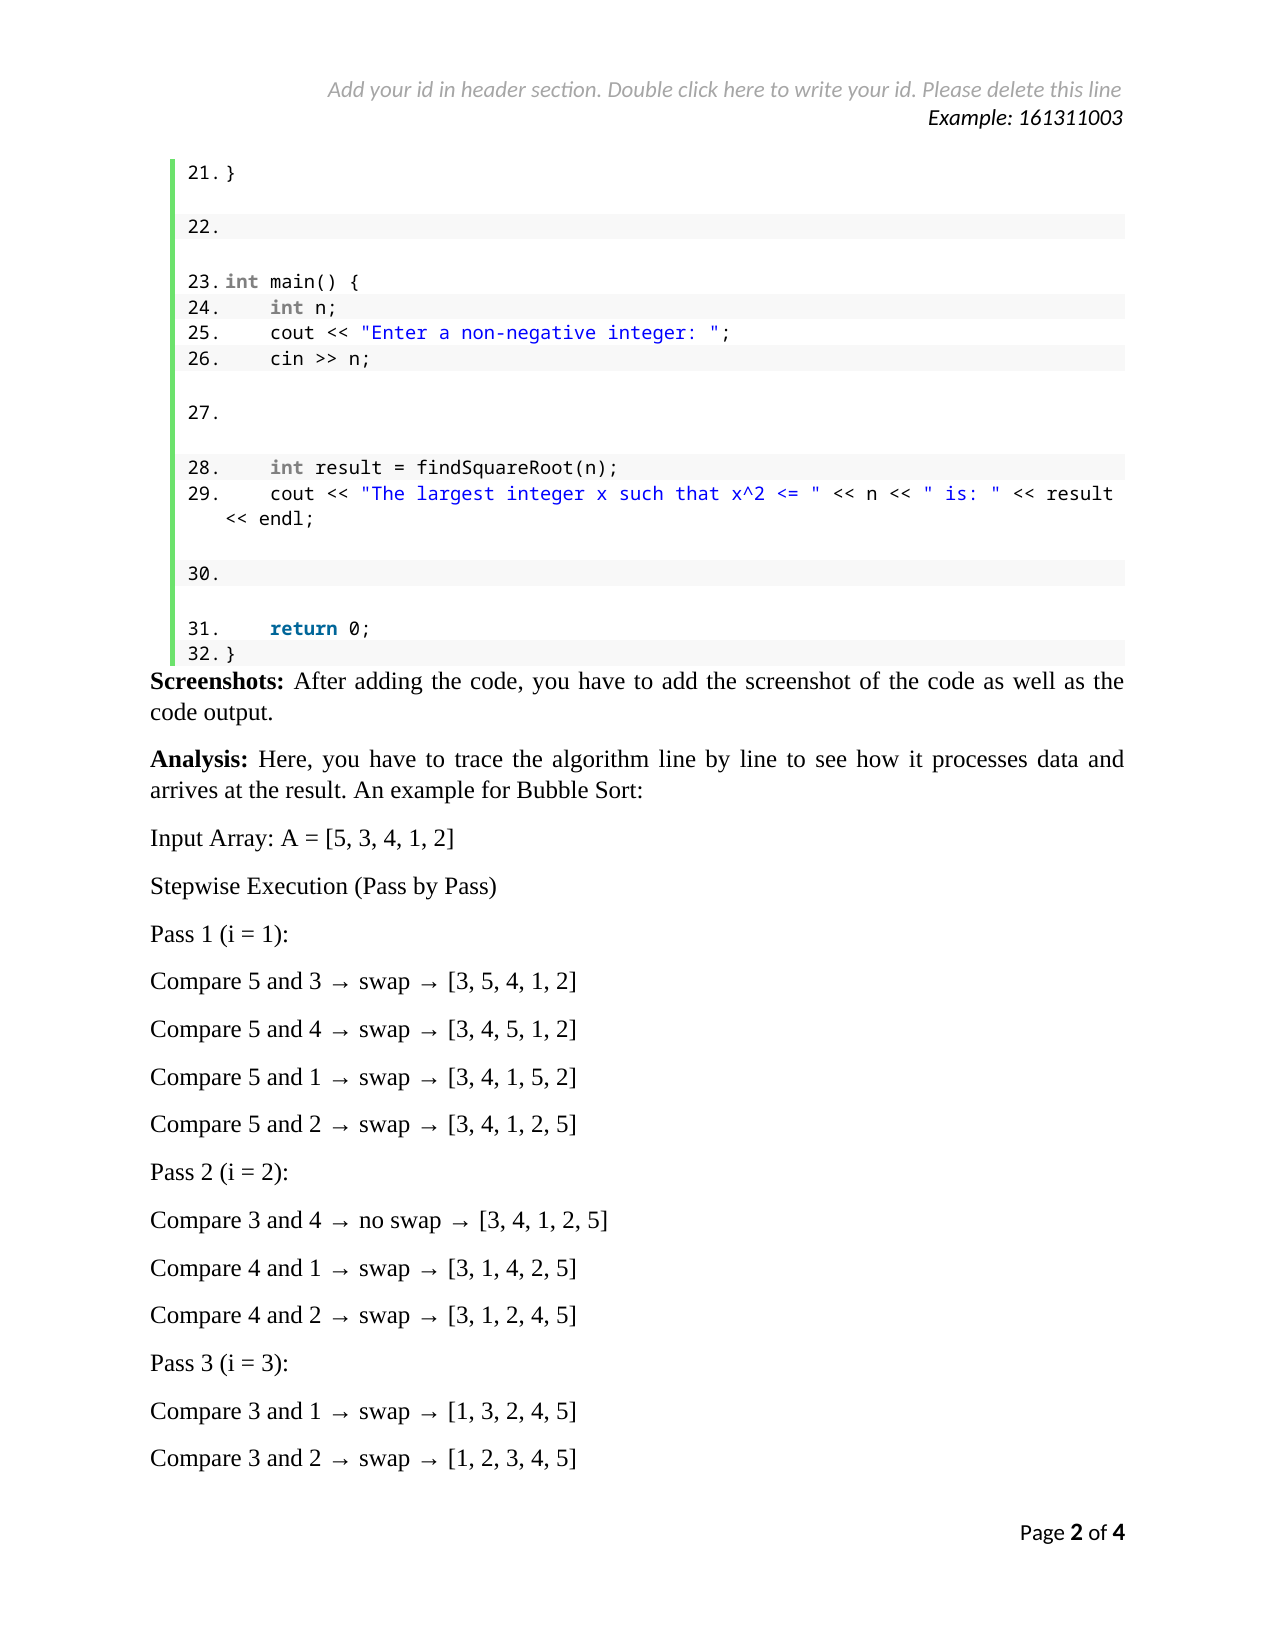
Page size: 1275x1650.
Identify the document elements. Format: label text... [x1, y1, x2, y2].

text Compare 3 and 1 → swap → [1, 3, 2, 4, 5] [150, 1396, 1125, 1424]
list cout << "The largest integer x such that x^2 <= " << n << " is: " << result << endl; [175, 480, 1125, 531]
text Compare 3 and 4 → no swap → [3, 4, 1, 2, 5] [150, 1205, 1125, 1234]
text Compare 5 and 3 → swap → [3, 5, 4, 1, 2] [150, 966, 1125, 995]
text Pass 2 (i = 2): [150, 1157, 1125, 1186]
list } [175, 159, 1125, 184]
text Compare 4 and 1 → swap → [3, 1, 4, 2, 5] [150, 1253, 1125, 1281]
text Compare 4 and 2 → swap → [3, 1, 2, 4, 5] [150, 1300, 1125, 1329]
list return 0; [175, 615, 1125, 640]
list int main() { [175, 268, 1125, 294]
text Compare 5 and 1 → swap → [3, 4, 1, 5, 2] [150, 1062, 1125, 1091]
list int n; [175, 294, 1125, 319]
text Input Array: A = [5, 3, 4, 1, 2] [150, 823, 1125, 852]
list int result = findSquareRoot(n); [175, 454, 1125, 480]
text Stepwise Execution (Pass by Pass) [150, 871, 1125, 900]
list cout << "Enter a non-negative integer: "; [175, 319, 1125, 345]
text Pass 3 (i = 3): [150, 1348, 1125, 1377]
text Compare 3 and 2 → swap → [1, 2, 3, 4, 5] [150, 1443, 1125, 1472]
list } [175, 640, 1125, 666]
text Pass 1 (i = 1): [150, 919, 1125, 947]
text Compare 5 and 4 → swap → [3, 4, 5, 1, 2] [150, 1014, 1125, 1043]
text Compare 5 and 2 → swap → [3, 4, 1, 2, 5] [150, 1109, 1125, 1138]
list cin >> n; [175, 345, 1125, 371]
text Screenshots: After adding the code, you have to add the screenshot of the code as well as the code output. [150, 666, 1125, 726]
text Analysis: Here, you have to trace the algorithm line by line to see how it processes data and arrives at the result. An example for Bubble Sort: [150, 744, 1125, 804]
